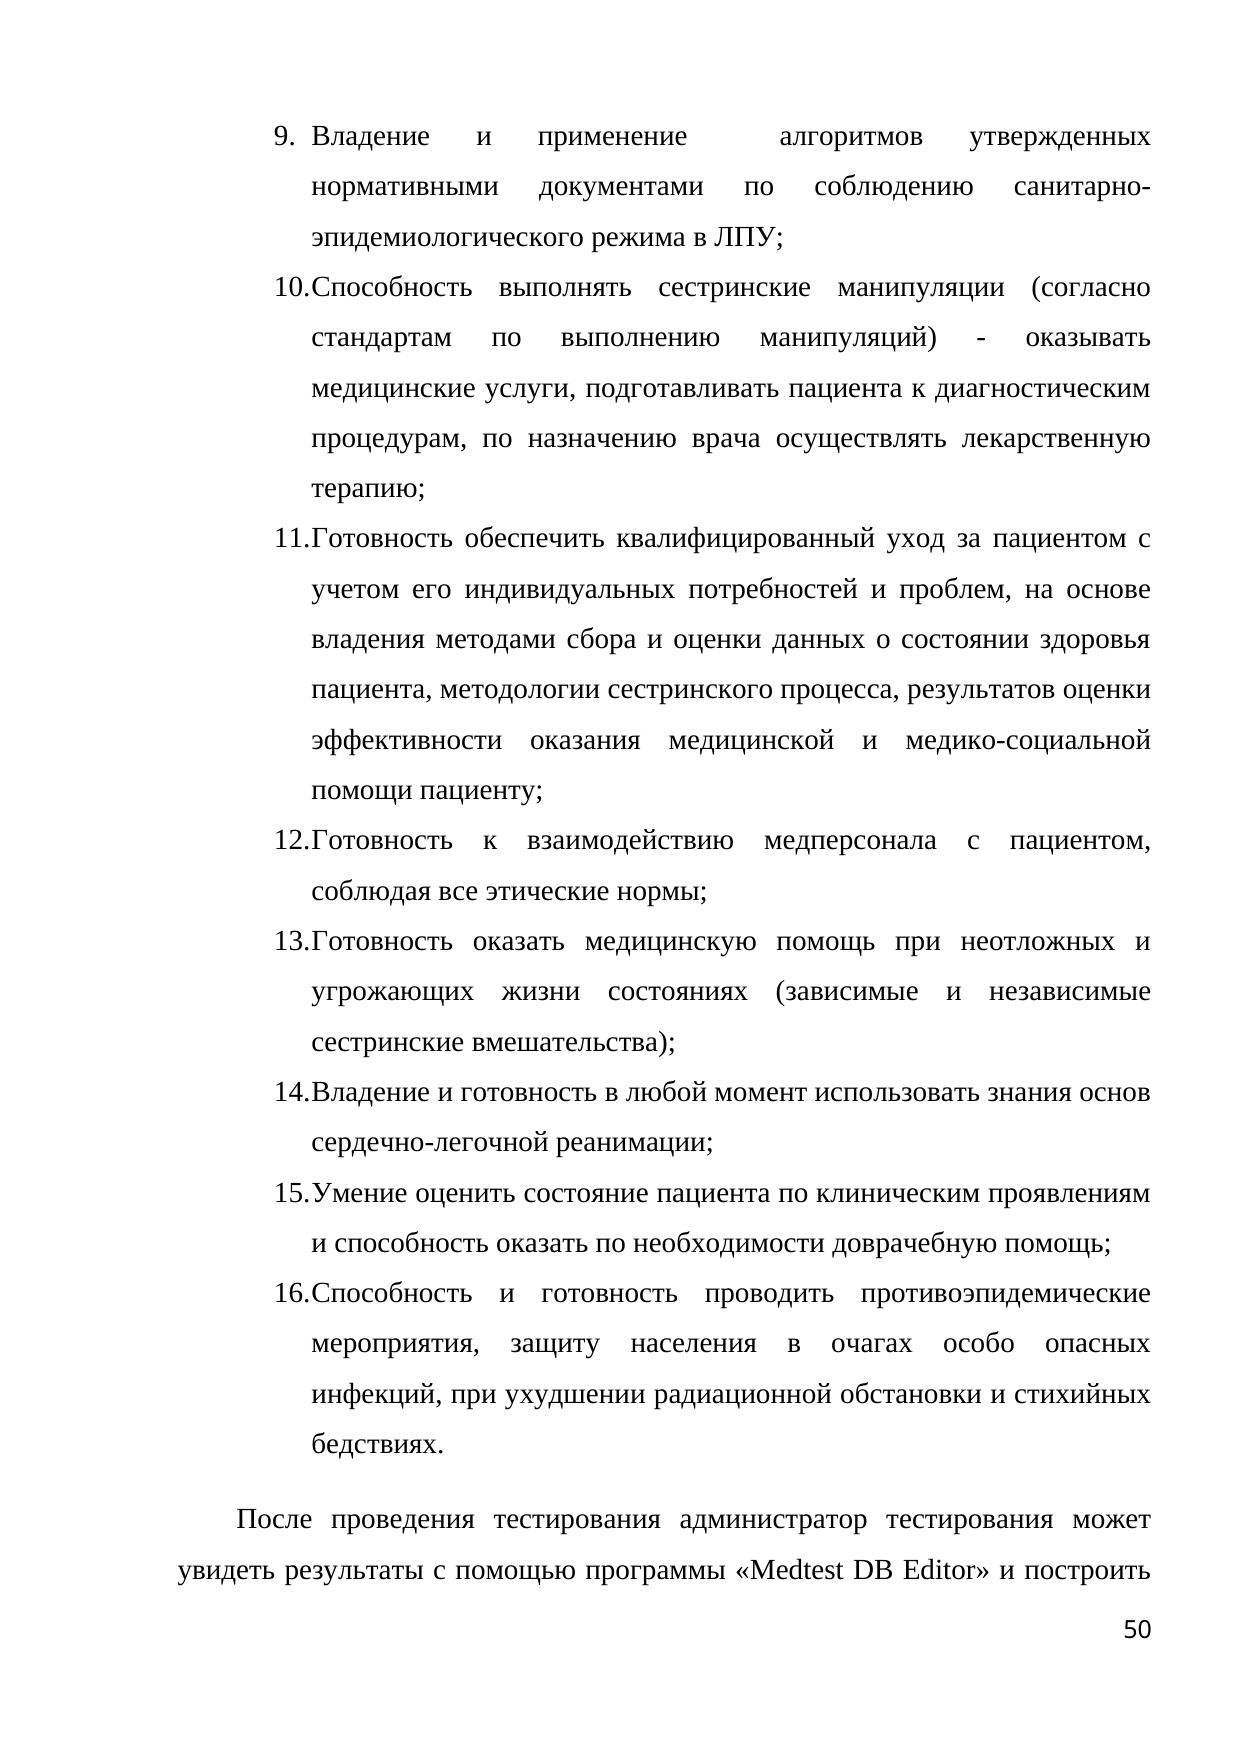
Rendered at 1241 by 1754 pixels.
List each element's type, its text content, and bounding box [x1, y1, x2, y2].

list Умение оценить состояние пациента по клиническим проявлениям и способность оказать по необходимости доврачебную помощь; [274, 1175, 1152, 1258]
list Владение и готовность в любой момент использовать знания основ сердечно-легочной реанимации; [274, 1074, 1152, 1158]
list Владение и применение алгоритмов утвержденных нормативными документами по соблюдению санитарно-эпидемиологического режима в ЛПУ; [274, 118, 1152, 252]
list Готовность к взаимодействию медперсонала с пациентом, соблюдая все этические нормы; [274, 822, 1152, 906]
list Готовность обеспечить квалифицированный уход за пациентом с учетом его индивидуальных потребностей и проблем, на основе владения методами сбора и оценки данных о состоянии здоровья пациента, методологии сестринского процесса, результатов оценки эффективности оказания медицинской и медико-социальной помощи пациенту; [274, 521, 1152, 806]
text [177, 1502, 1152, 1585]
list Способность выполнять сестринские манипуляции (согласно стандартам по выполнению манипуляций) - оказывать медицинские услуги, подготавливать пациента к диагностическим процедурам, по назначению врача осуществлять лекарственную терапию; [274, 269, 1152, 504]
list Готовность оказать медицинскую помощь при неотложных и угрожающих жизни состояниях (зависимые и независимые сестринские вмешательства); [274, 923, 1152, 1057]
list Способность и готовность проводить противоэпидемические мероприятия, защиту населения в очагах особо опасных инфекций, при ухудшении радиационной обстановки и стихийных бедствиях. [274, 1275, 1152, 1460]
